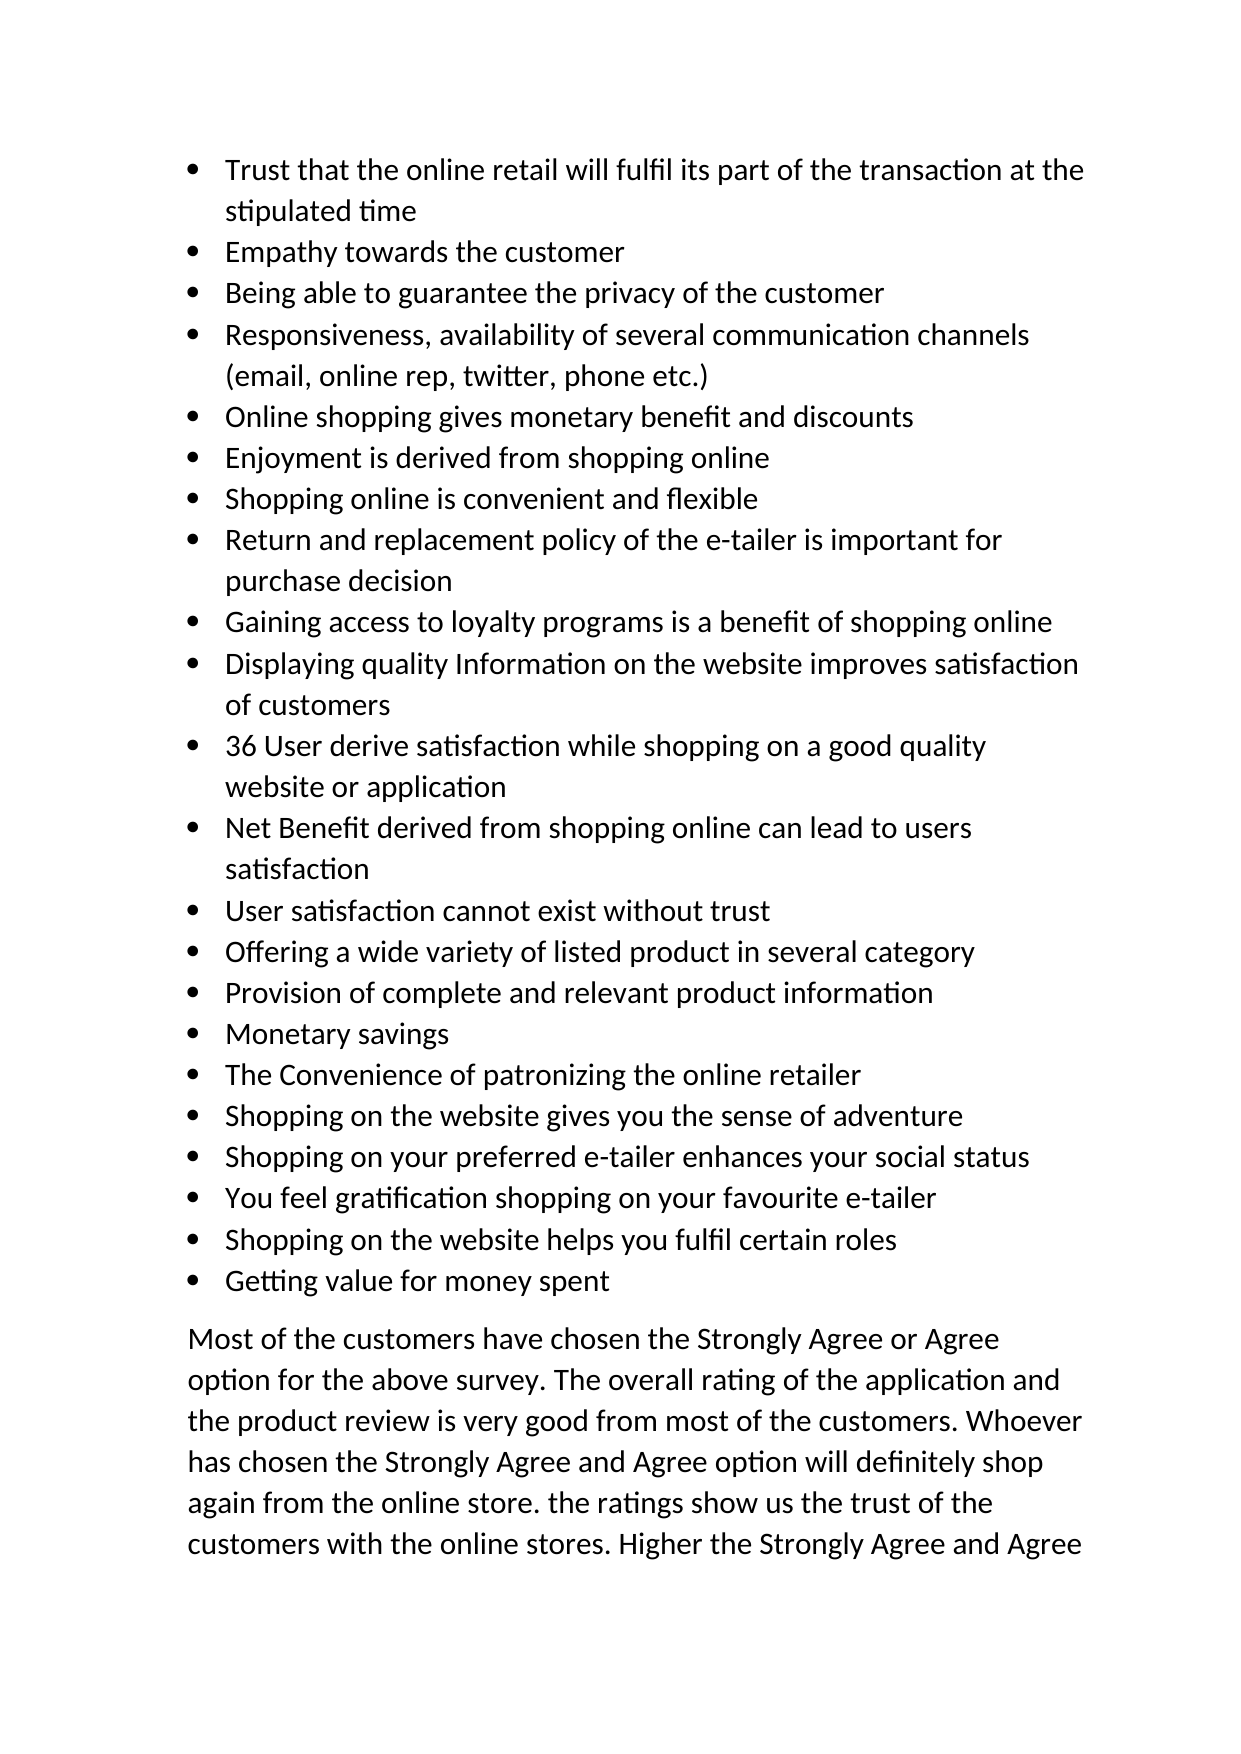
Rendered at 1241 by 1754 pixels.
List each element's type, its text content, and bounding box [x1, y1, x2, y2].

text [187, 1319, 1090, 1563]
list Shopping on the website helps you fulfil certain roles [187, 1220, 1090, 1258]
list Shopping on the website gives you the sense of adventure [187, 1096, 1090, 1134]
list User satisfaction cannot exist without trust [187, 891, 1090, 929]
list Monetary savings [187, 1014, 1090, 1052]
list Getting value for money spent [187, 1261, 1090, 1299]
list Trust that the online retail will fulfil its part of the transaction at the stipulated time [187, 150, 1090, 229]
list The Convenience of patronizing the online retailer [187, 1055, 1090, 1093]
list You feel gratification shopping on your favourite e-tailer [187, 1179, 1090, 1217]
list Offering a wide variety of listed product in several category [187, 932, 1090, 970]
list Return and replacement policy of the e-tailer is important for purchase decision [187, 520, 1090, 599]
list Online shopping gives monetary benefit and discounts [187, 397, 1090, 435]
list Provision of complete and relevant product information [187, 973, 1090, 1011]
list Shopping on your preferred e-tailer enhances your social status [187, 1137, 1090, 1176]
list Empathy towards the customer [187, 232, 1090, 270]
list Gaining access to loyalty programs is a benefit of shopping online [187, 603, 1090, 641]
list 36 User derive satisfaction while shopping on a good quality website or application [187, 726, 1090, 805]
list Enjoyment is derived from shopping online [187, 438, 1090, 476]
list Responsiveness, availability of several communication channels (email, online rep, twitter, phone etc.) [187, 314, 1090, 394]
list Being able to guarantee the privacy of the customer [187, 273, 1090, 312]
list Displaying quality Information on the website improves satisfaction of customers [187, 644, 1090, 723]
list Shopping online is convenient and flexible [187, 479, 1090, 517]
list Net Benefit derived from shopping online can lead to users satisfaction [187, 808, 1090, 888]
